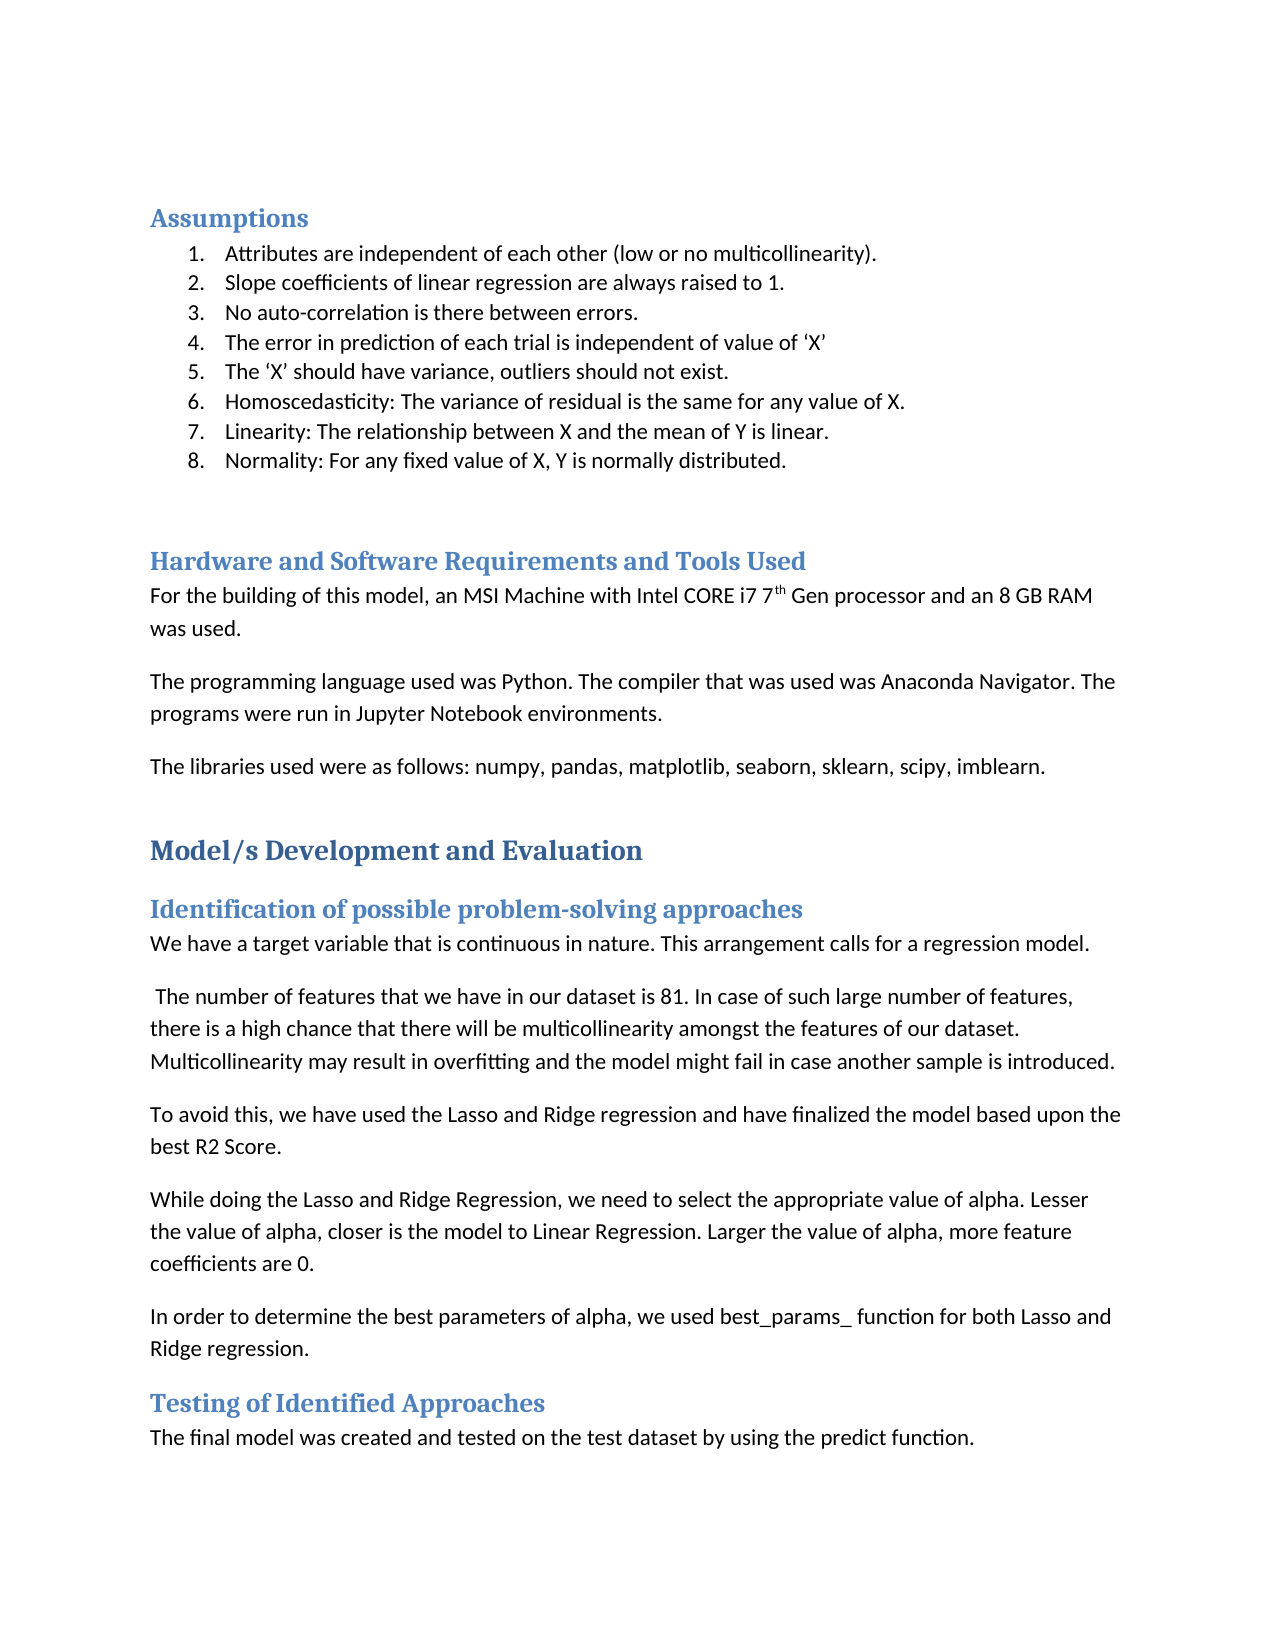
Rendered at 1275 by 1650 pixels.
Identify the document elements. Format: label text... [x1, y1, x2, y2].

subtitle Testing of Identified Approaches [150, 1388, 1125, 1419]
subtitle Hardware and Software Requirements and Tools Used [150, 546, 1125, 577]
text To avoid this, we have used the Lasso and Ridge regression and have finalized the model based upon the best R2 Score. [150, 1100, 1125, 1160]
subtitle Model/s Development and Evaluation [150, 834, 1125, 868]
list No auto-correlation is there between errors. [187, 298, 1125, 326]
text The libraries used were as follows: numpy, pandas, matplotlib, seaborn, sklearn, scipy, imblearn. [150, 752, 1125, 780]
subtitle Identification of possible problem-solving approaches [150, 894, 1125, 925]
text The programming language used was Python. The compiler that was used was Anaconda Navigator. The programs were run in Jupyter Notebook environments. [150, 667, 1125, 727]
list Slope coefficients of linear regression are always raised to 1. [187, 268, 1125, 296]
text For the building of this model, an MSI Machine with Intel CORE i7 7th Gen processor and an 8 GB RAM was used. [150, 582, 1125, 642]
text We have a target variable that is continuous in nature. This arrangement calls for a regression model. [150, 929, 1125, 957]
list Homoscedasticity: The variance of residual is the same for any value of X. [187, 387, 1125, 415]
list The ‘X’ should have variance, outliers should not exist. [187, 357, 1125, 386]
list Linearity: The relationship between X and the mean of Y is linear. [187, 417, 1125, 445]
text In order to determine the best parameters of alpha, we used best_params_ function for both Lasso and Ridge regression. [150, 1302, 1125, 1363]
list Attributes are independent of each other (low or no multicollinearity). [187, 239, 1125, 267]
text While doing the Lasso and Ridge Regression, we need to select the appropriate value of alpha. Lesser the value of alpha, closer is the model to Linear Regression. Larger the value of alpha, more feature coefficients are 0. [150, 1185, 1125, 1277]
text The final model was created and tested on the test dataset by using the predict function. [150, 1423, 1125, 1451]
subtitle Assumptions [150, 203, 1125, 234]
text The number of features that we have in our dataset is 81. In case of such large number of features, there is a high chance that there will be multicollinearity amongst the features of our dataset. Multicollinearity may result in overfitting and the model might fail in case another sample is introduced. [150, 982, 1125, 1075]
list Normality: For any fixed value of X, Y is normally distributed. [187, 447, 1125, 474]
list The error in prediction of each trial is independent of value of ‘X’ [187, 328, 1125, 356]
